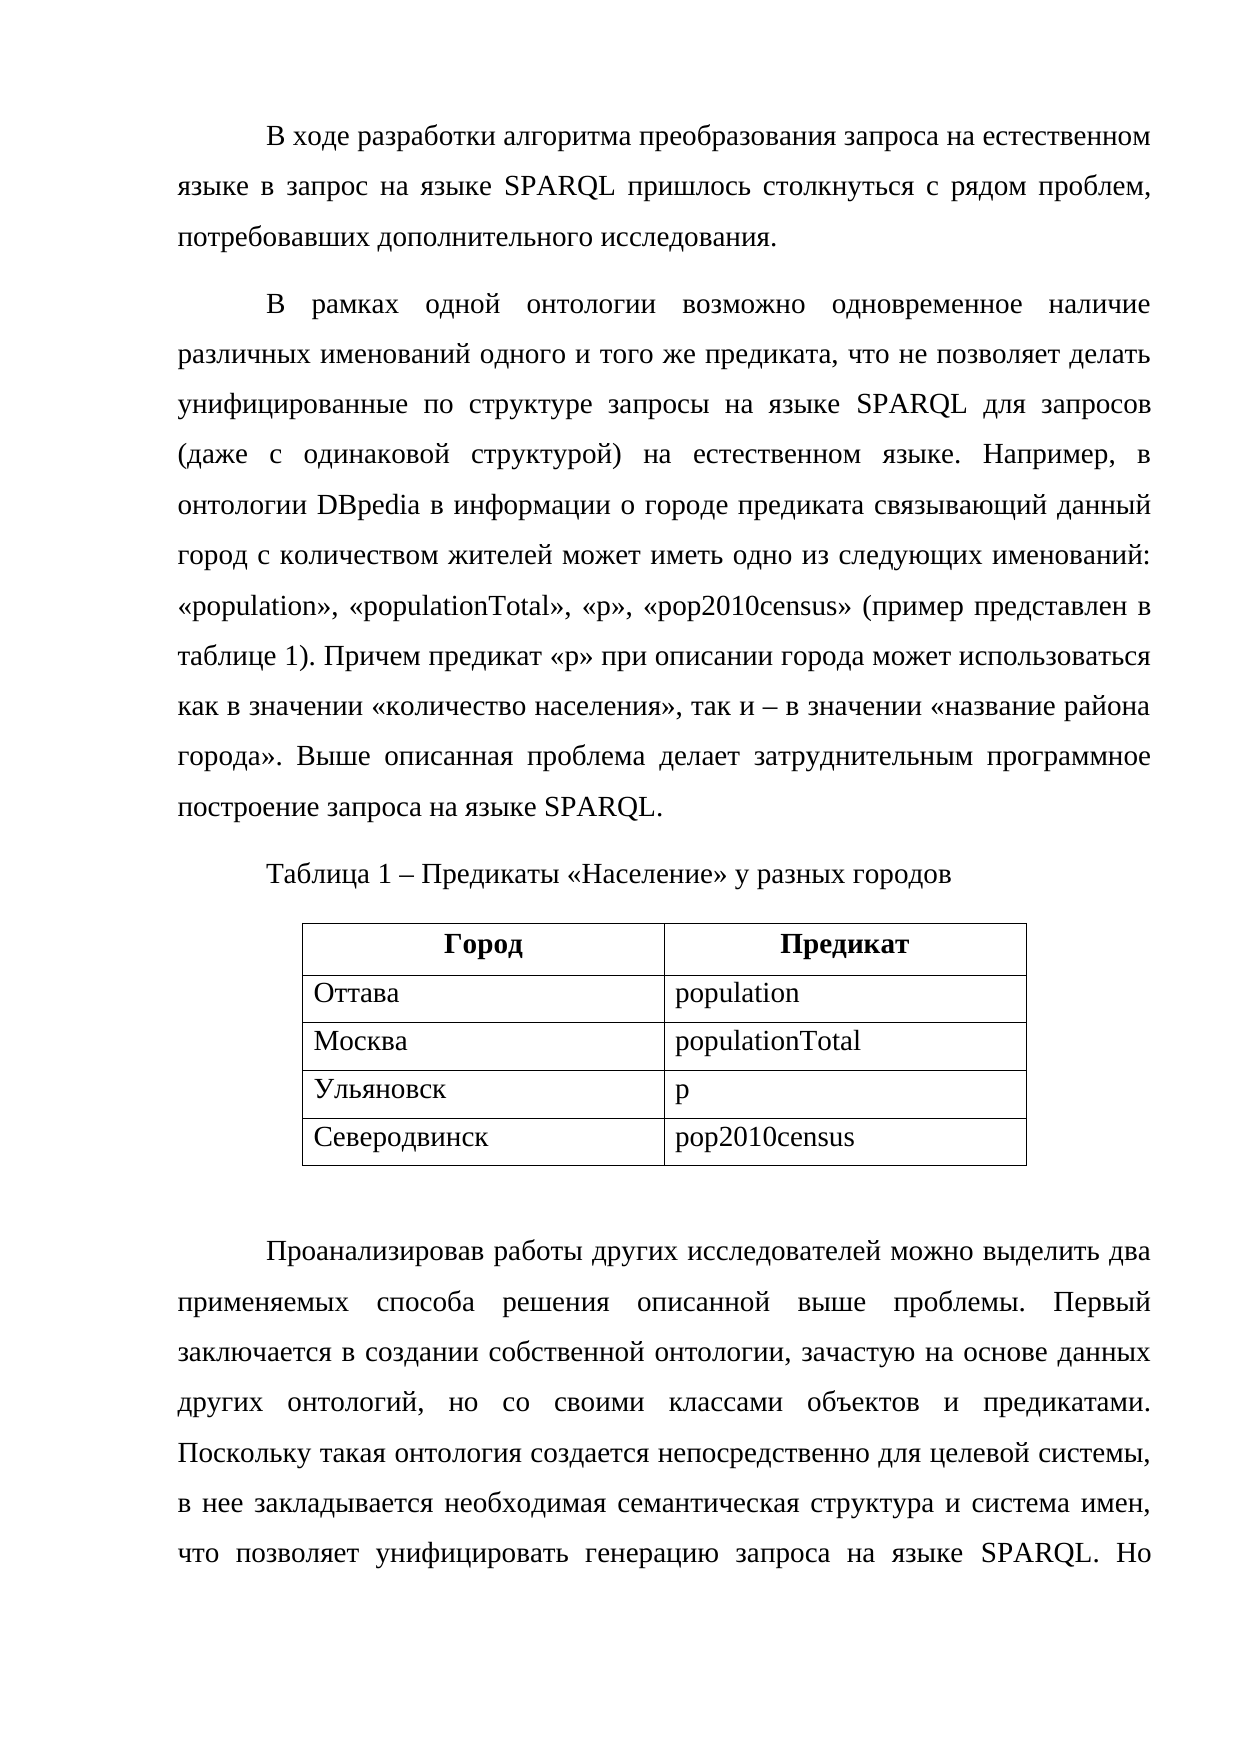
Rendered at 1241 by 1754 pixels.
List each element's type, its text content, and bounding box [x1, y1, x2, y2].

table_cell populationTotal [665, 1023, 1026, 1070]
table_cell pop2010census [665, 1119, 1026, 1165]
table_header Город [303, 924, 664, 974]
text Таблица 1 – Предикаты «Население» у разных городов [177, 856, 1152, 889]
table_cell Ульяновск [303, 1071, 664, 1118]
table_cell Северодвинск [303, 1119, 664, 1165]
table_cell Оттава [303, 976, 664, 1022]
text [177, 1233, 1152, 1569]
table_header Предикат [665, 924, 1026, 974]
text В ходе разработки алгоритма преобразования запроса на естественном языке в запрос на языке SPARQL пришлось столкнуться с рядом проблем, потребовавших дополнительного исследования. [177, 118, 1152, 252]
table_cell p [665, 1071, 1026, 1118]
text В рамках одной онтологии возможно одновременное наличие различных именований одного и того же предиката, что не позволяет делать унифицированные по структуре запросы на языке SPARQL для запросов (даже c одинаковой структурой) на естественном языке. Например, в онтологии DBpedia в информации о городе предиката связывающий данный город с количеством жителей может иметь одно из следующих именований: «population», «populationTotal», «p», «pop2010census» (пример представлен в таблице 1). Причем предикат «p» при описании города может использоваться как в значении «количество населения», так и – в значении «название района города». Выше описанная проблема делает затруднительным программное построение запроса на языке SPARQL. [177, 286, 1152, 822]
table_cell Москва [303, 1023, 664, 1070]
table_cell population [665, 976, 1026, 1022]
